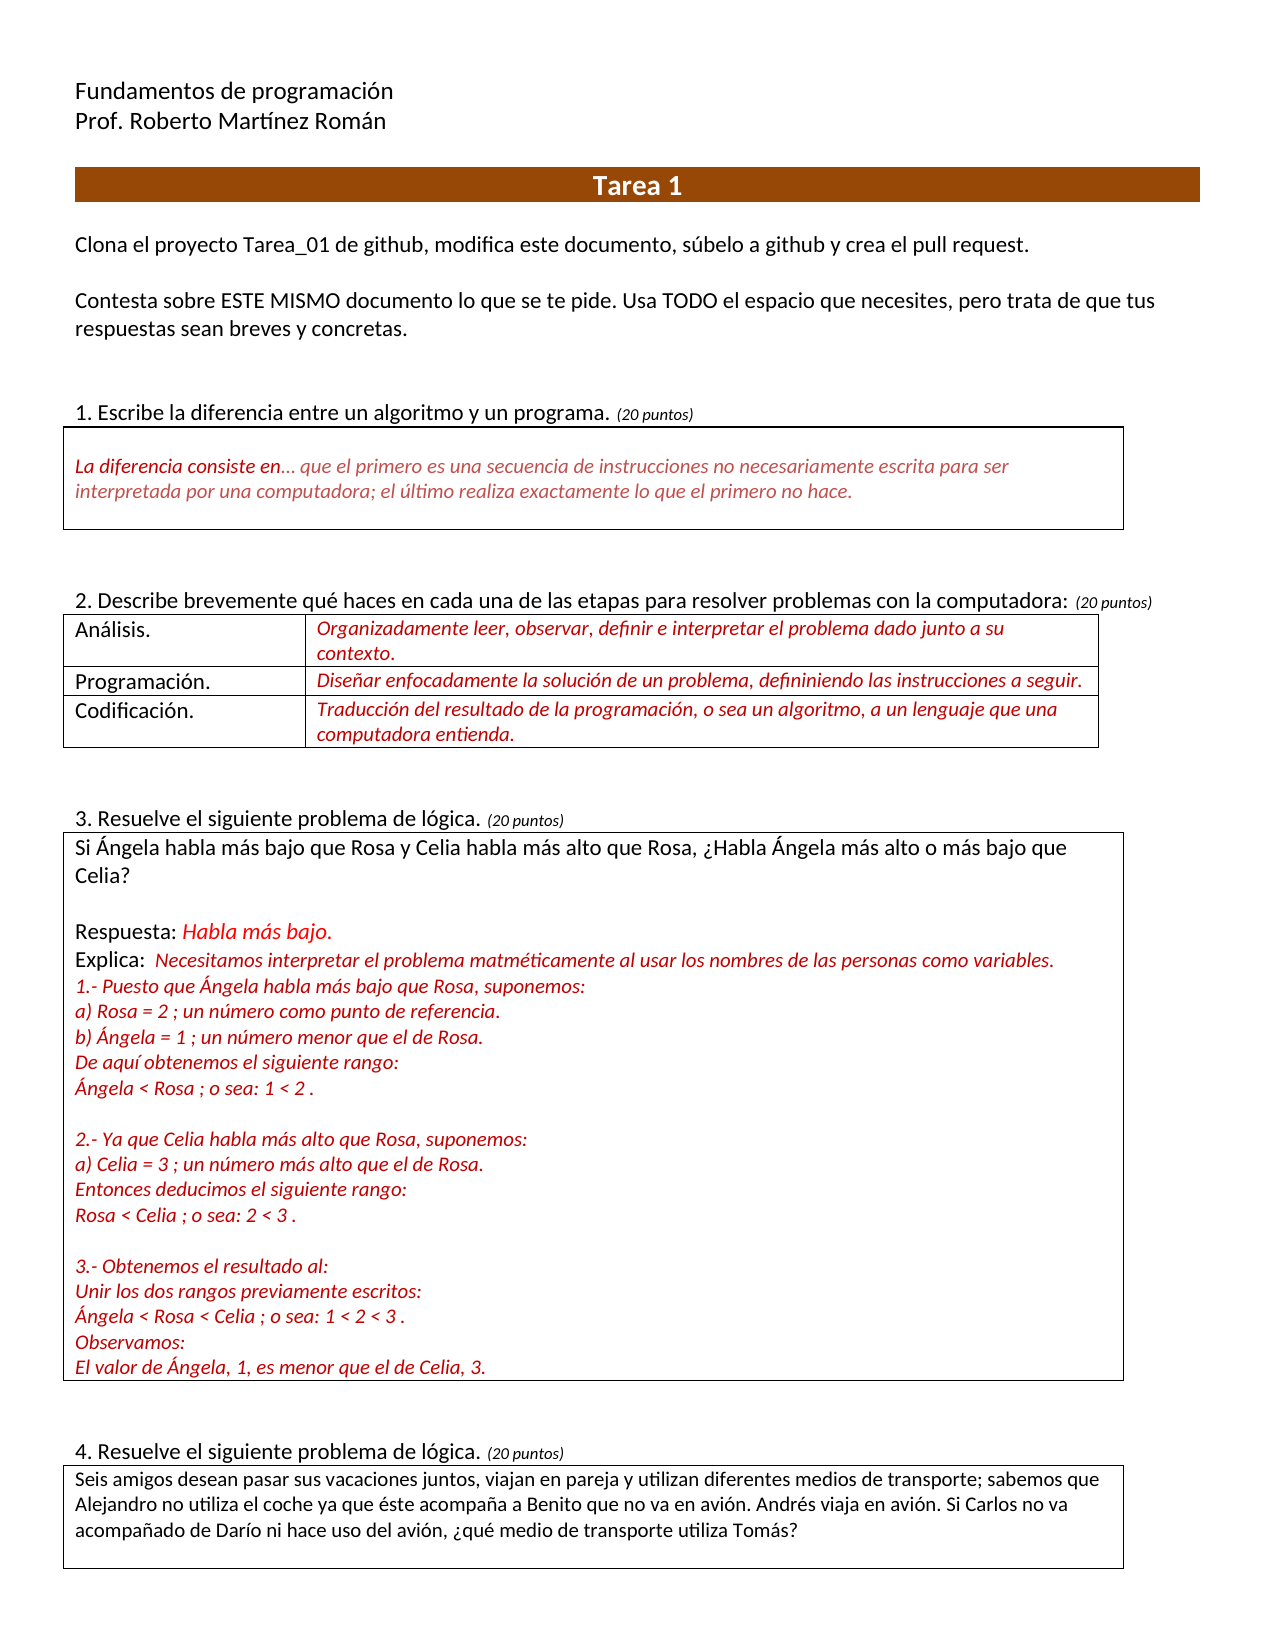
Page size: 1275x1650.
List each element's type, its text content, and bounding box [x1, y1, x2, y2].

table_header Análisis. [64, 615, 305, 666]
table_cell Diseñar enfocadamente la solución de un problema, defininiendo las instrucciones a seguir. [306, 667, 1098, 695]
text 4. Resuelve el siguiente problema de lógica. (20 puntos) [75, 1437, 1200, 1465]
text Contesta sobre ESTE MISMO documento lo que se te pide. Usa TODO el espacio que necesites, pero trata de que tus respuestas sean breves y concretas. [75, 286, 1200, 342]
table_header Si Ángela habla más bajo que Rosa y Celia habla más alto que Rosa, ¿Habla Ángela más alto o más bajo que Celia? Respuesta: Habla más bajo. Explica: Necesitamos interpretar el problema matméticamente al usar los nombres de las personas como variables. 1.- Puesto que Ángela habla más bajo que Rosa, suponemos: a) Rosa = 2 ; un número como punto de referencia. b) Ángela = 1 ; un número menor que el de Rosa. De aquí obtenemos el siguiente rango: Ángela < Rosa ; o sea: 1 < 2 . 2.- Ya que Celia habla más alto que Rosa, suponemos: a) Celia = 3 ; un número más alto que el de Rosa. Entonces deducimos el siguiente rango: Rosa < Celia ; o sea: 2 < 3 . 3.- Obtenemos el resultado al: Unir los dos rangos previamente escritos: Ángela < Rosa < Celia ; o sea: 1 < 2 < 3 . Observamos: El valor de Ángela, 1, es menor que el de Celia, 3. [64, 833, 1123, 1380]
text 2. Describe brevemente qué haces en cada una de las etapas para resolver problemas con la computadora: (20 puntos) [75, 586, 1200, 614]
text Prof. Roberto Martínez Román [75, 106, 1200, 136]
table_cell Programación. [64, 667, 305, 695]
text Tarea 1 [75, 167, 1200, 202]
table_cell Traducción del resultado de la programación, o sea un algoritmo, a un lenguaje que una computadora entienda. [306, 696, 1098, 747]
text 1. Escribe la diferencia entre un algoritmo y un programa. (20 puntos) [75, 398, 1200, 426]
text Clona el proyecto Tarea_01 de github, modifica este documento, súbelo a github y crea el pull request. [75, 230, 1200, 258]
text Fundamentos de programación [75, 75, 1200, 106]
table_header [64, 1466, 1123, 1568]
table_header Organizadamente leer, observar, definir e interpretar el problema dado junto a su contexto. [306, 615, 1098, 666]
text 3. Resuelve el siguiente problema de lógica. (20 puntos) [75, 804, 1200, 832]
table_header La diferencia consiste en… que el primero es una secuencia de instrucciones no necesariamente escrita para ser interpretada por una computadora; el último realiza exactamente lo que el primero no hace. [64, 428, 1123, 529]
table_cell Codificación. [64, 696, 305, 747]
